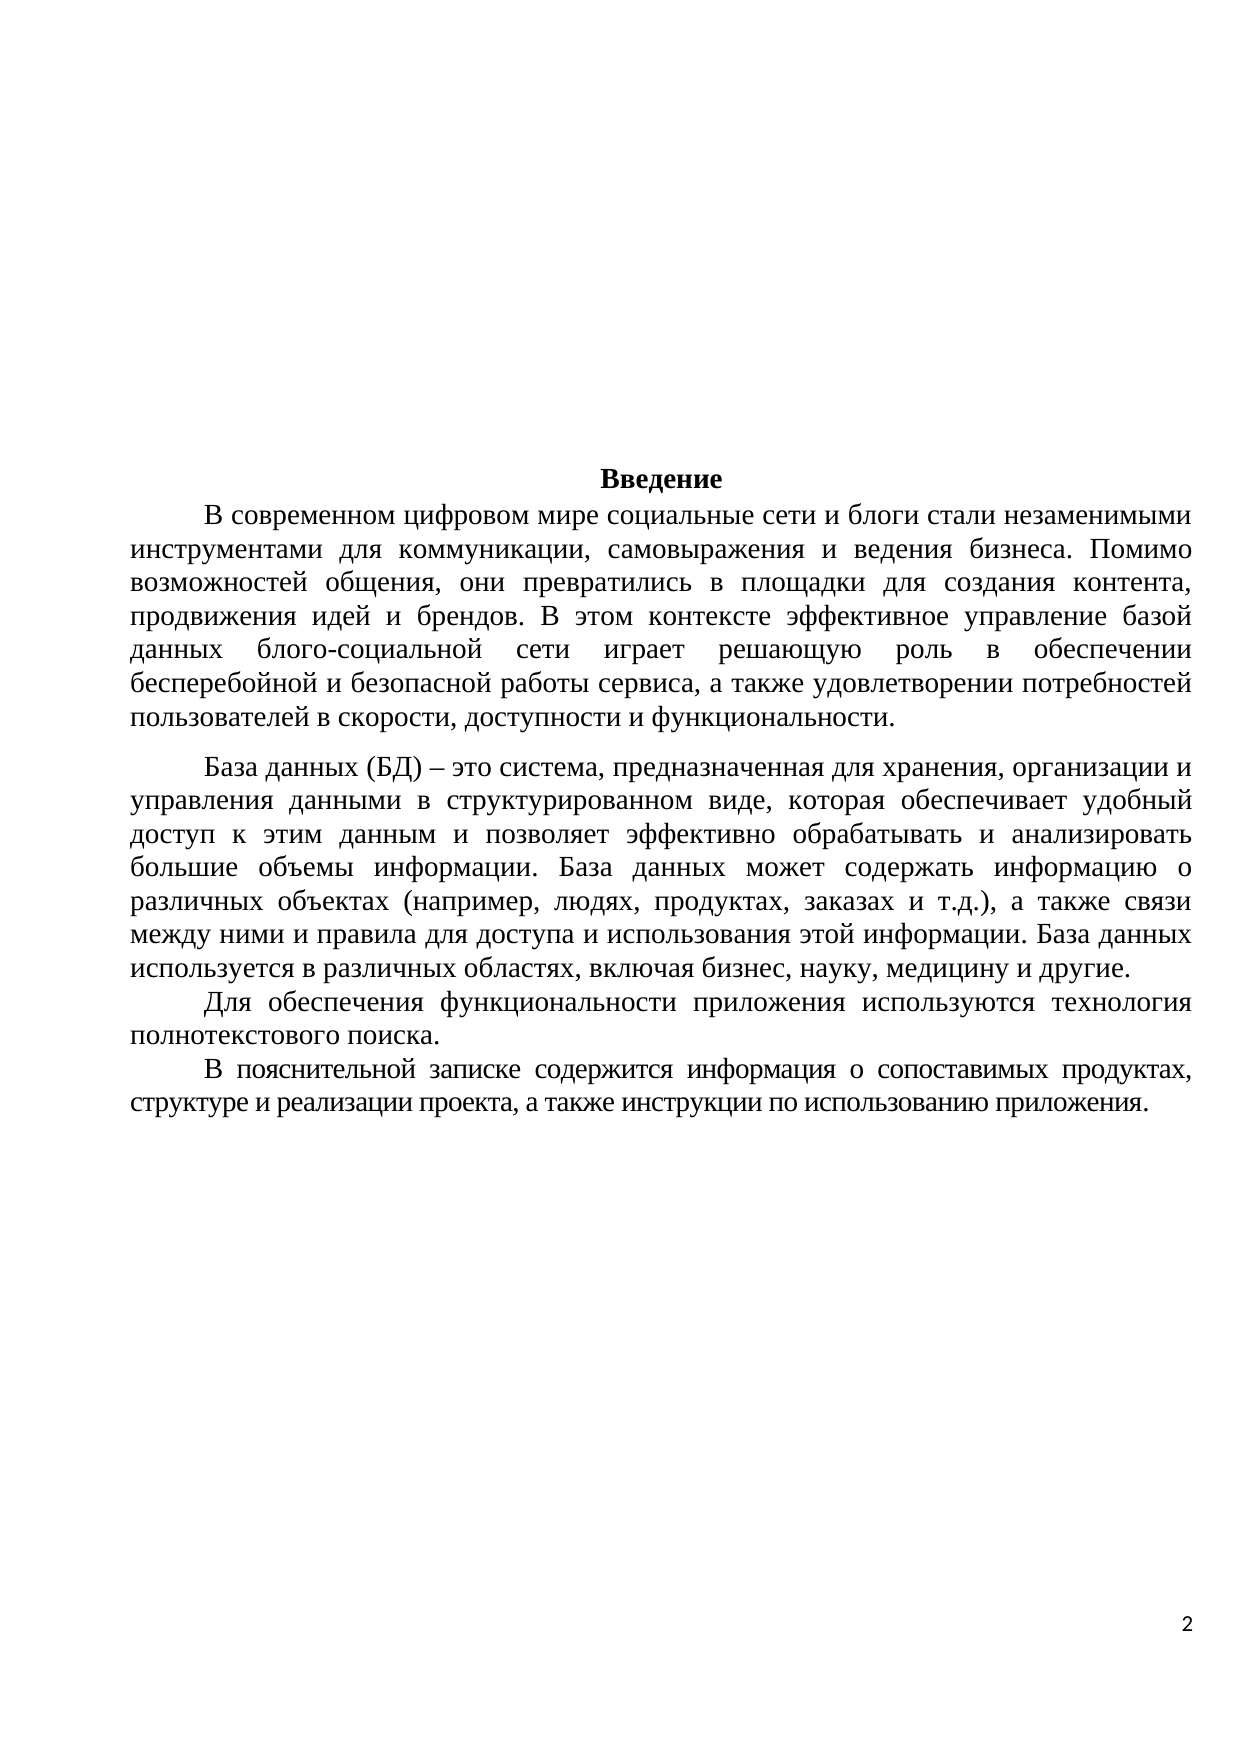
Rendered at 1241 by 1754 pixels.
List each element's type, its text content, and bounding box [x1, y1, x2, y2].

subtitle Введение [130, 461, 1193, 495]
text База данных (БД) – это система, предназначенная для хранения, организации и управления данными в структурированном виде, которая обеспечивает удобный доступ к этим данным и позволяет эффективно обрабатывать и анализировать большие объемы информации. База данных может содержать информацию о различных объектах (например, людях, продуктах, заказах и т.д.), а также связи между ними и правила для доступа и использования этой информации. База данных используется в различных областях, включая бизнес, науку, медицину и другие. [130, 749, 1193, 984]
text Для обеспечения функциональности приложения используются технология полнотекстового поиска. [130, 984, 1193, 1051]
text В пояснительной записке содержится информация о сопоставимых продуктах, структуре и реализации проекта, а также инструкции по использованию приложения. [130, 1051, 1193, 1118]
text В современном цифровом мире социальные сети и блоги стали незаменимыми инструментами для коммуникации, самовыражения и ведения бизнеса. Помимо возможностей общения, они превратились в площадки для создания контента, продвижения идей и брендов. В этом контексте эффективное управление базой данных блого-социальной сети играет решающую роль в обеспечении бесперебойной и безопасной работы сервиса, а также удовлетворении потребностей пользователей в скорости, доступности и функциональности. [130, 497, 1193, 732]
